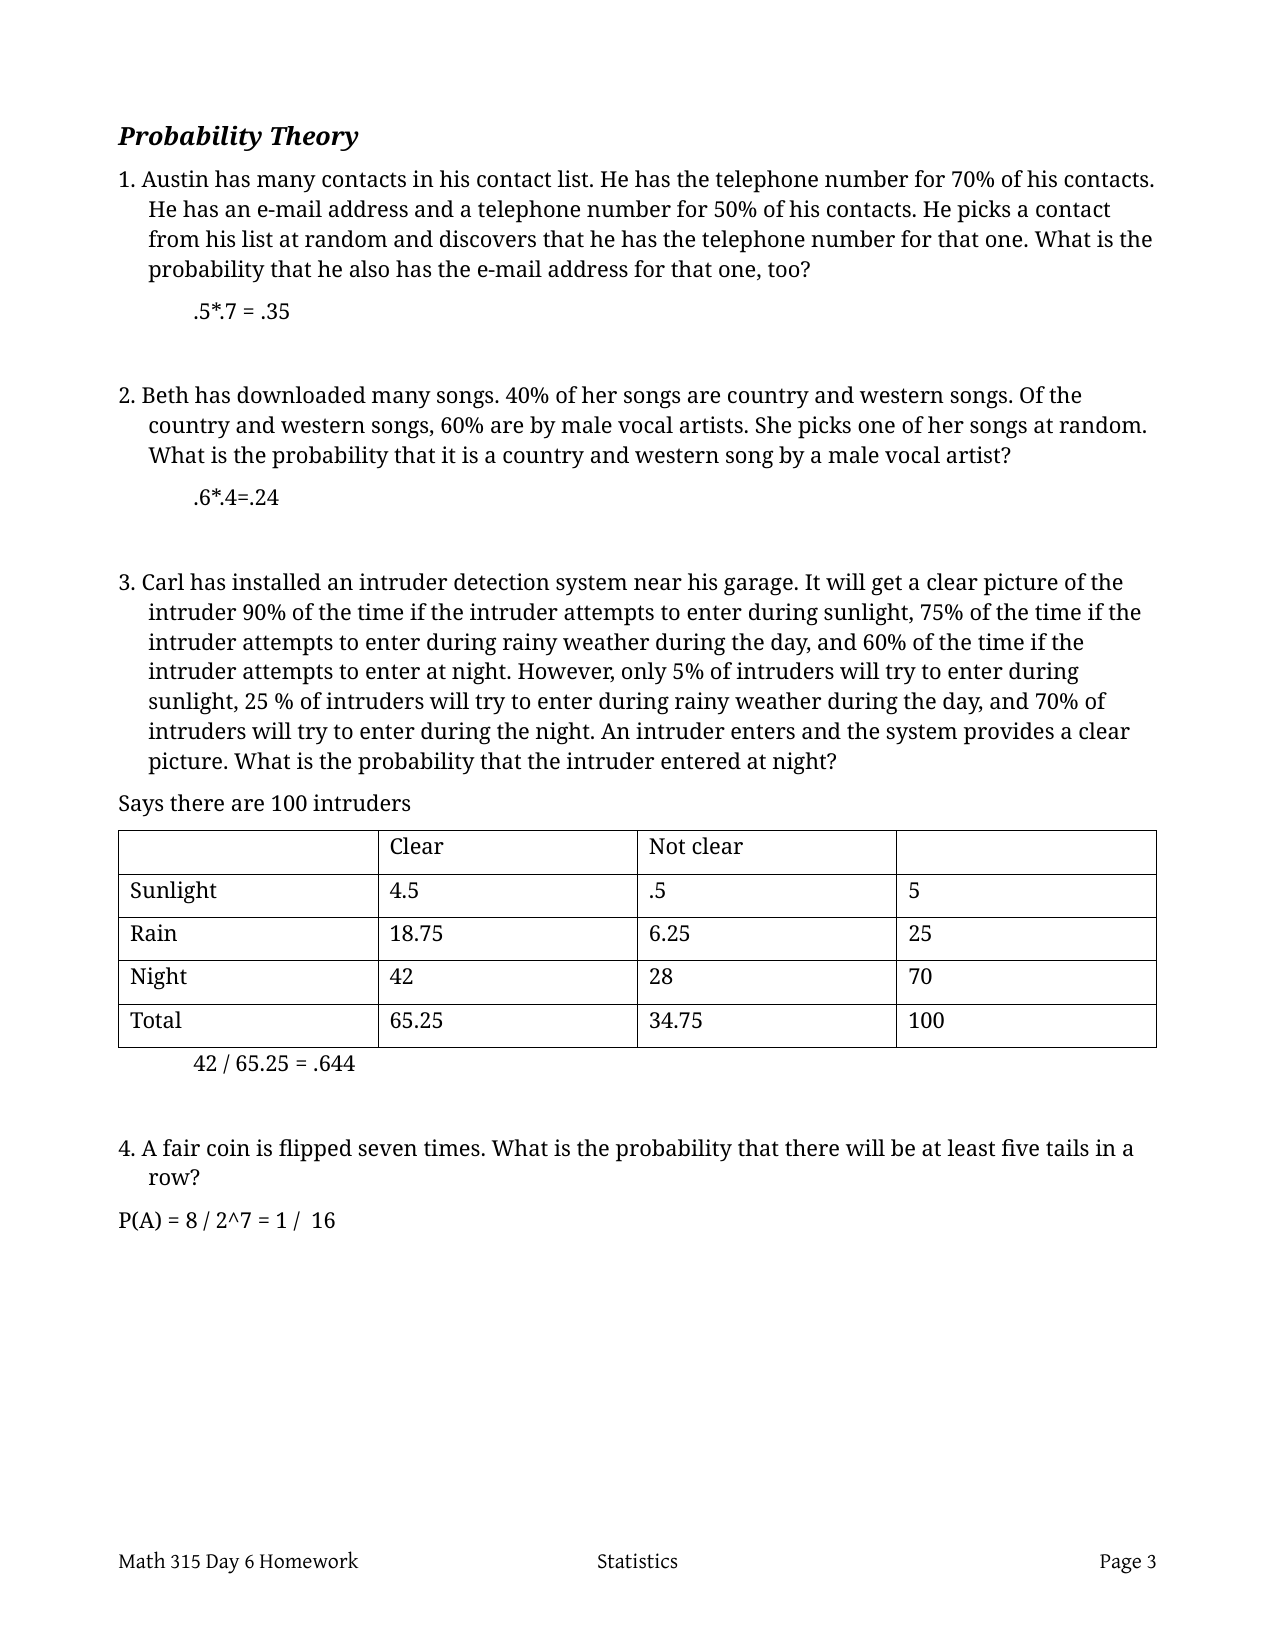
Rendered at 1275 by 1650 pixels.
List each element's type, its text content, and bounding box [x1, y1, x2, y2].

table_cell Sunlight [119, 875, 378, 917]
table_cell .5 [638, 875, 896, 917]
table_header [119, 831, 378, 873]
table_cell Total [119, 1005, 378, 1047]
table_cell Night [119, 961, 378, 1003]
text 1. Austin has many contacts in his contact list. He has the telephone number for 70% of his contacts. He has an e-mail address and a telephone number for 50% of his contacts. He picks a contact from his list at random and discovers that he has the telephone number for that one. What is the probability that he also has the e-mail address for that one, too? [118, 164, 1157, 283]
text .6*.4=.24 [118, 482, 1157, 512]
text P(A) = 8 / 2^7 = 1 / 16 [118, 1204, 1157, 1234]
text 2. Beth has downloaded many songs. 40% of her songs are country and western songs. Of the country and western songs, 60% are by male vocal artists. She picks one of her songs at random. What is the probability that it is a country and western song by a male vocal artist? [118, 380, 1157, 470]
subtitle Probability Theory [118, 118, 1157, 152]
table_cell 42 [379, 961, 637, 1003]
text 42 / 65.25 = .644 [148, 1048, 1157, 1078]
table_cell 5 [897, 875, 1156, 917]
table_cell 100 [897, 1005, 1156, 1047]
text Says there are 100 intruders [118, 788, 1157, 818]
table_cell 4.5 [379, 875, 637, 917]
table_header Clear [379, 831, 637, 873]
text 3. Carl has installed an intruder detection system near his garage. It will get a clear picture of the intruder 90% of the time if the intruder attempts to enter during sunlight, 75% of the time if the intruder attempts to enter during rainy weather during the day, and 60% of the time if the intruder attempts to enter at night. However, only 5% of intruders will try to enter during sunlight, 25 % of intruders will try to enter during rainy weather during the day, and 70% of intruders will try to enter during the night. An intruder enters and the system provides a clear picture. What is the probability that the intruder entered at night? [118, 567, 1157, 775]
text 4. A fair coin is flipped seven times. What is the probability that there will be at least five tails in a row? [118, 1132, 1157, 1192]
table_cell 34.75 [638, 1005, 896, 1047]
text .5*.7 = .35 [148, 296, 1157, 326]
table_header [897, 831, 1156, 873]
table_cell 25 [897, 918, 1156, 960]
table_cell Rain [119, 918, 378, 960]
table_cell 28 [638, 961, 896, 1003]
table_cell 6.25 [638, 918, 896, 960]
table_cell 65.25 [379, 1005, 637, 1047]
table_header Not clear [638, 831, 896, 873]
table_cell 18.75 [379, 918, 637, 960]
table_cell 70 [897, 961, 1156, 1003]
